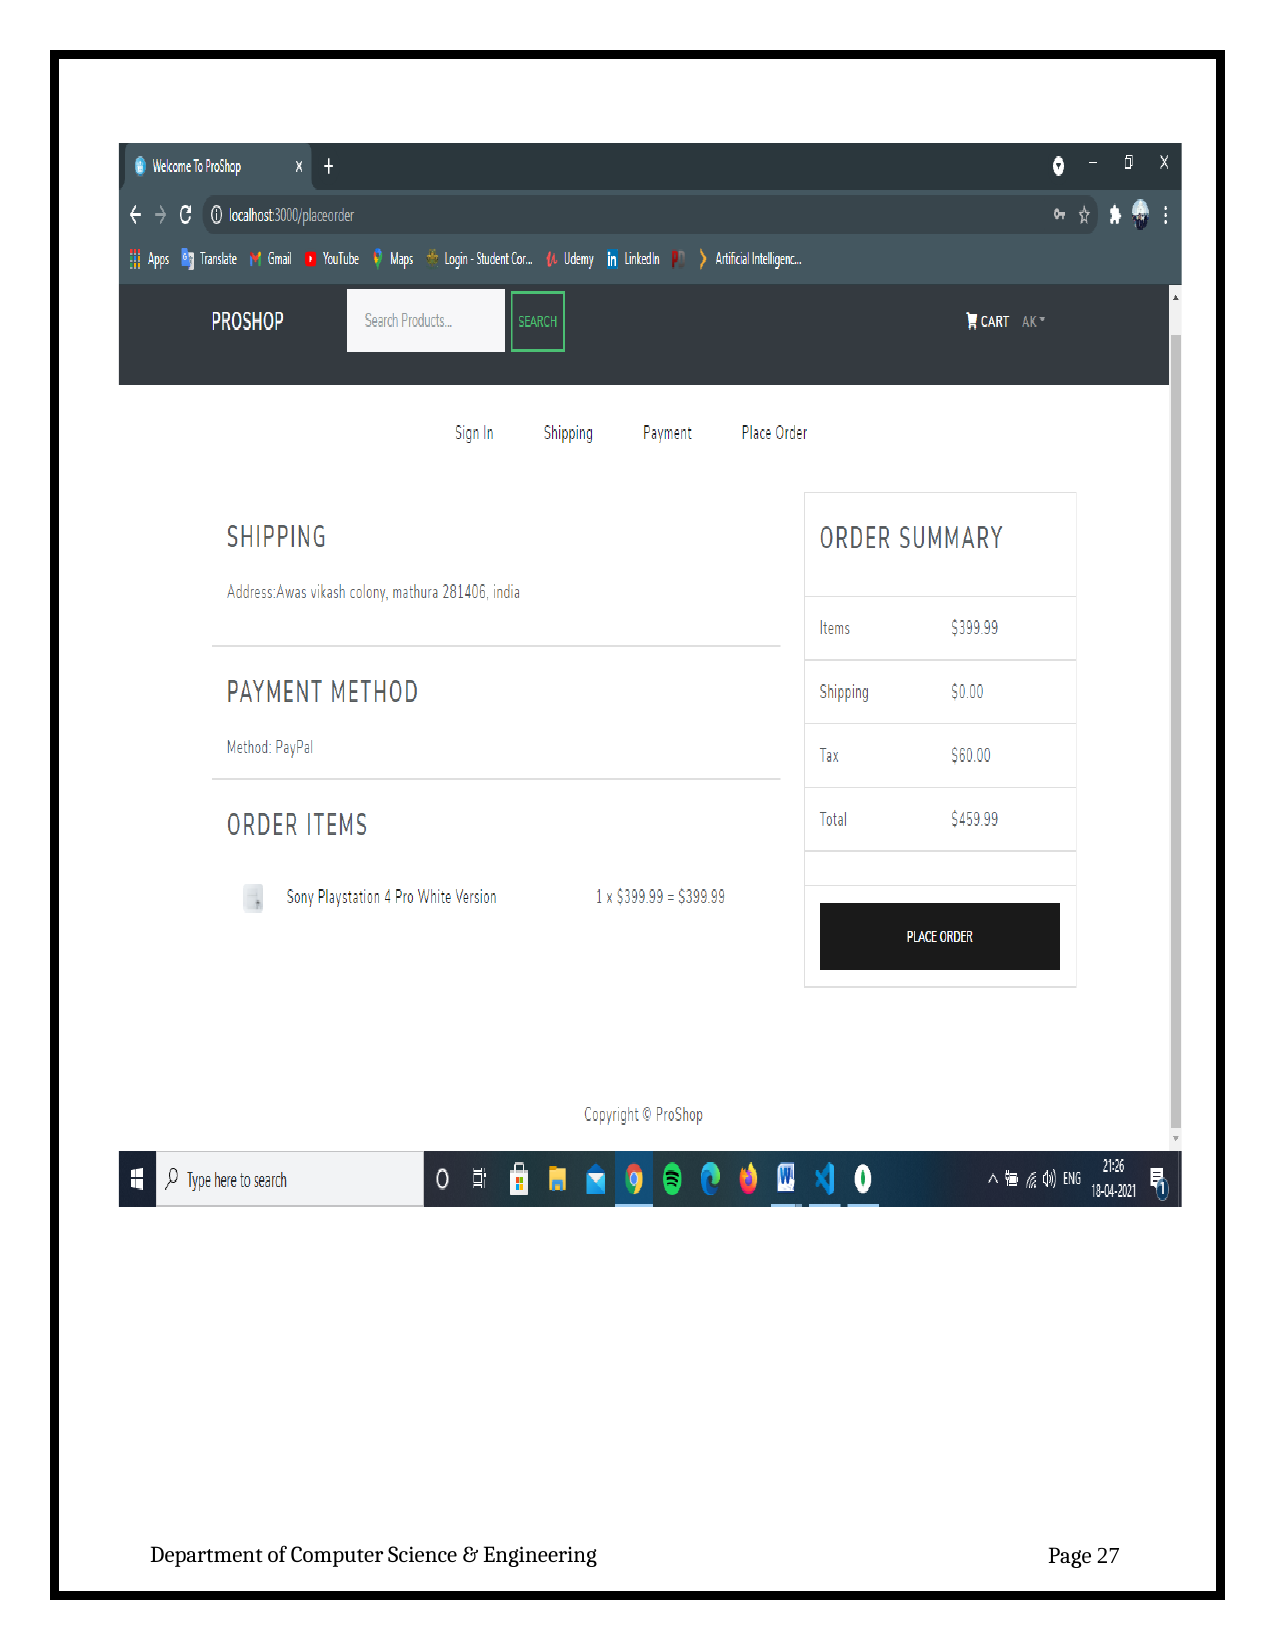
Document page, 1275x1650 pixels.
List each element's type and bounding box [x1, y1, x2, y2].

picture [118, 143, 1182, 1207]
